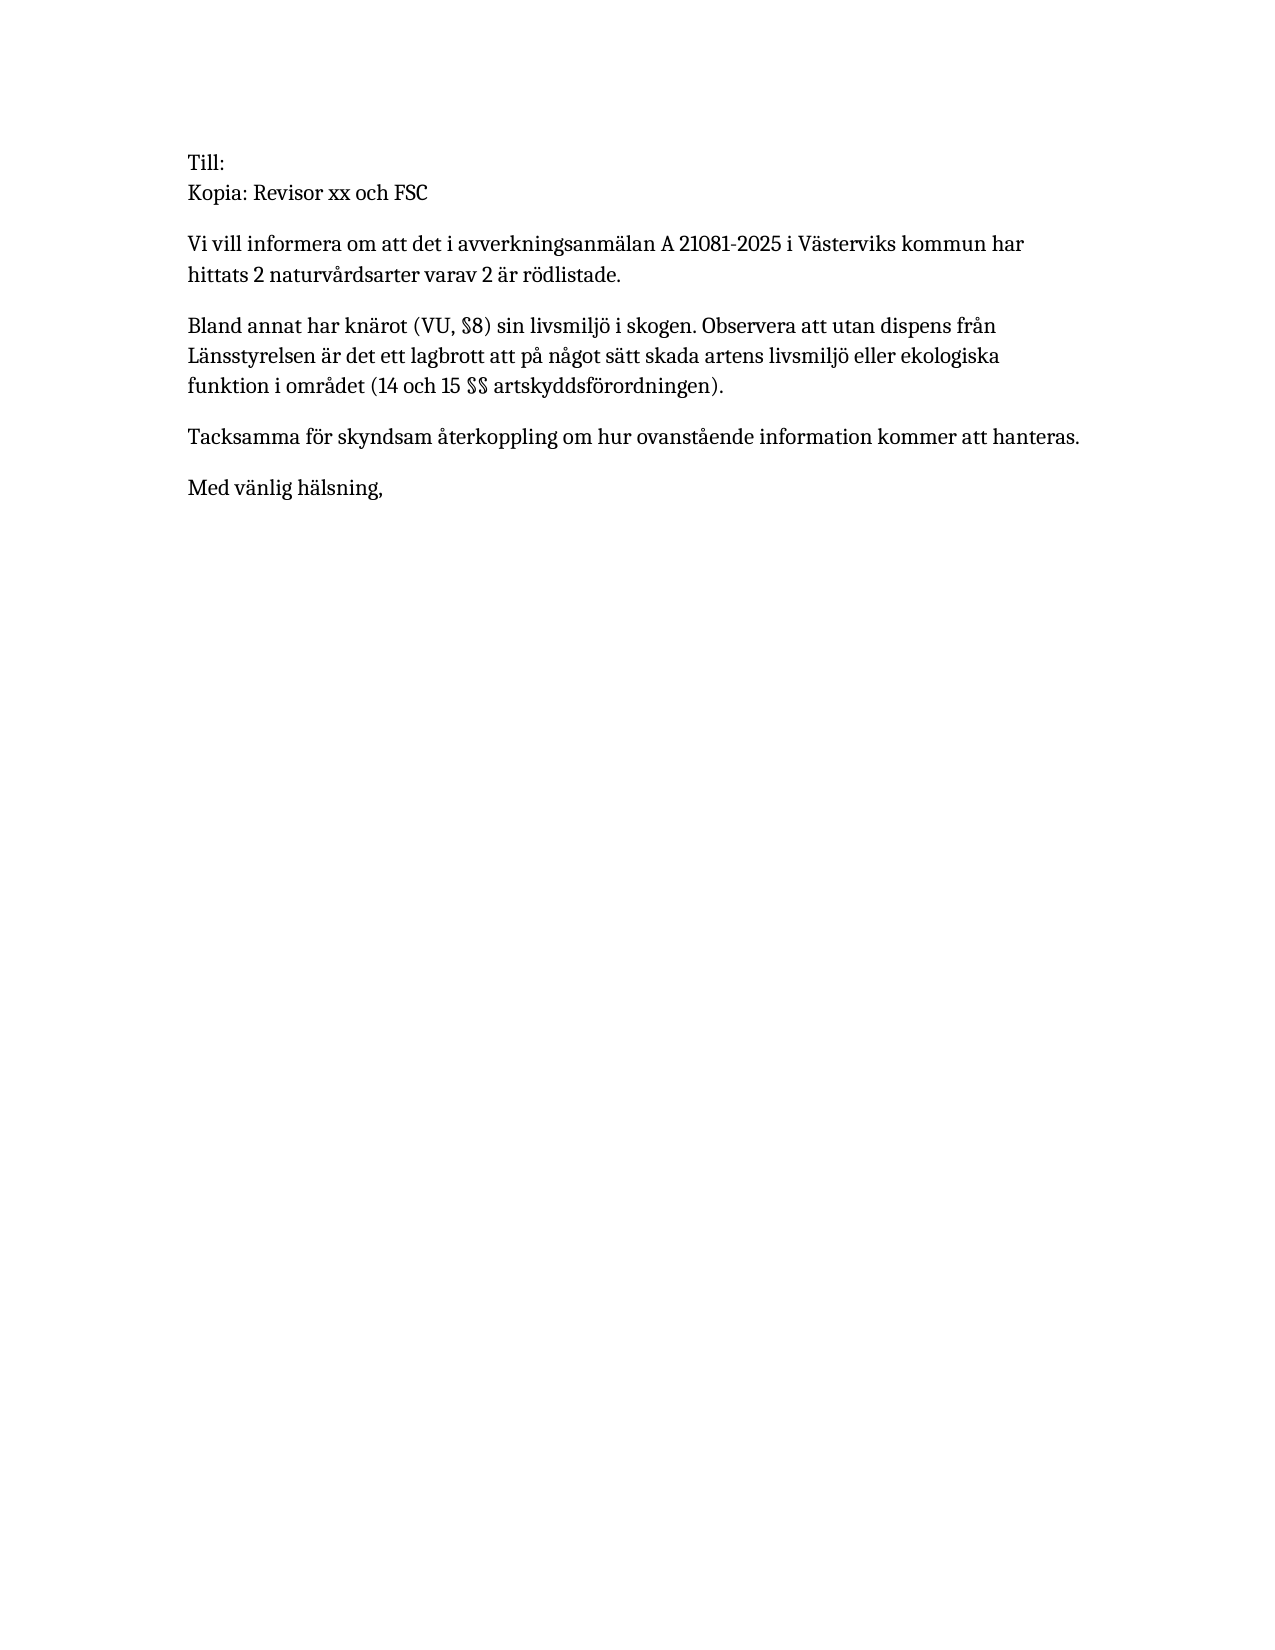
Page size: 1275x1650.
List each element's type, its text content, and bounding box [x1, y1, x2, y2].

text Bland annat har knärot (VU, §8) sin livsmiljö i skogen. Observera att utan dispens från Länsstyrelsen är det ett lagbrott att på något sätt skada artens livsmiljö eller ekologiska funktion i området (14 och 15 §§ artskyddsförordningen). [187, 312, 1087, 399]
text Vi vill informera om att det i avverkningsanmälan A 21081-2025 i Västerviks kommun har hittats 2 naturvårdsarter varav 2 är rödlistade. [187, 231, 1087, 288]
text Till: Kopia: Revisor xx och FSC [187, 150, 1087, 207]
text Tacksamma för skyndsam återkoppling om hur ovanstående information kommer att hanteras. [187, 424, 1087, 450]
text Med vänlig hälsning, [187, 475, 1087, 532]
